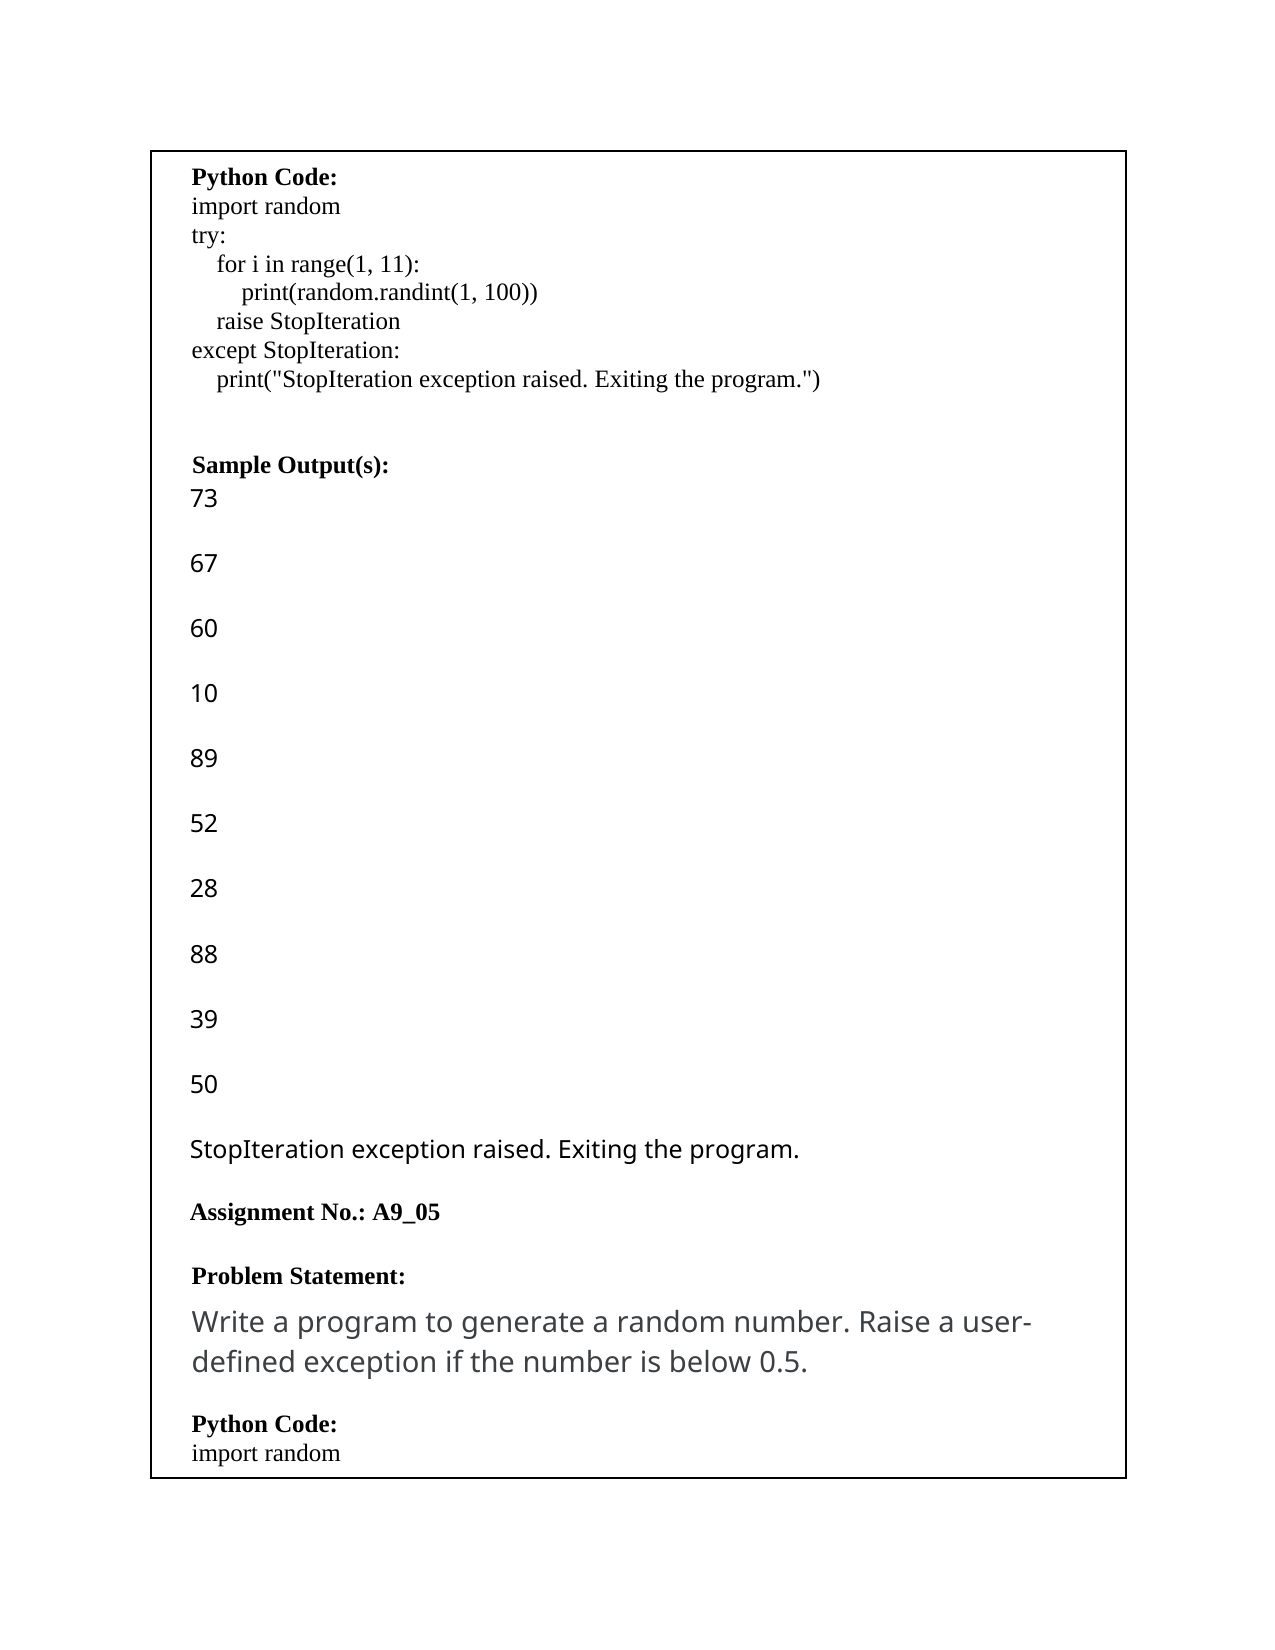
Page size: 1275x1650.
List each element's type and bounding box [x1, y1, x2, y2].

table_header [152, 152, 1125, 1477]
